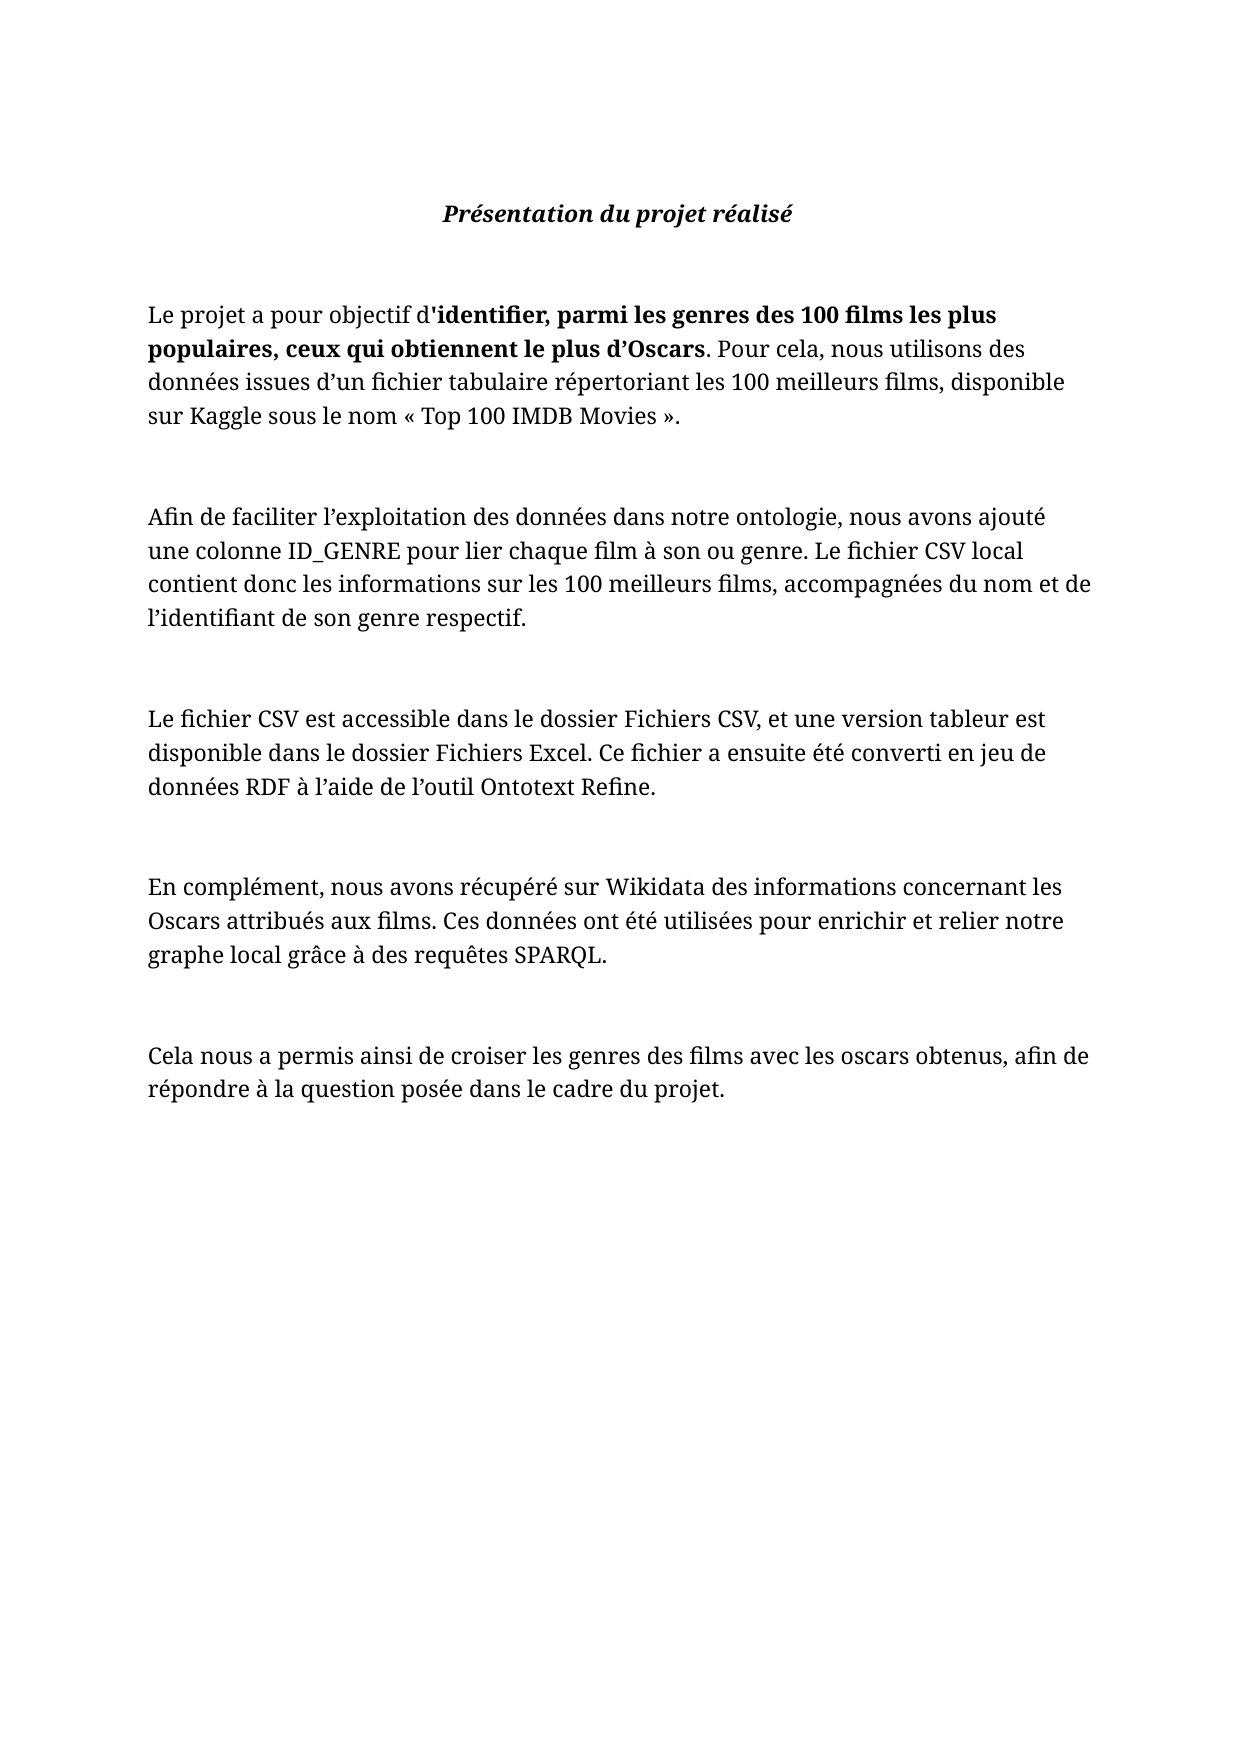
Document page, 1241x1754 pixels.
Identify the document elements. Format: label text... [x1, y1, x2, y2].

text Afin de faciliter l’exploitation des données dans notre ontologie, nous avons ajouté une colonne ID_GENRE pour lier chaque film à son ou genre. Le fichier CSV local contient donc les informations sur les 100 meilleurs films, accompagnées du nom et de l’identifiant de son genre respectif. [148, 501, 1093, 633]
text En complément, nous avons récupéré sur Wikidata des informations concernant les Oscars attribués aux films. Ces données ont été utilisées pour enrichir et relier notre graphe local grâce à des requêtes SPARQL. [148, 871, 1093, 970]
text Le projet a pour objectif d'identifier, parmi les genres des 100 films les plus populaires, ceux qui obtiennent le plus d’Oscars. Pour cela, nous utilisons des données issues d’un fichier tabulaire répertoriant les 100 meilleurs films, disponible sur Kaggle sous le nom « Top 100 IMDB Movies ». [148, 299, 1093, 431]
text Le fichier CSV est accessible dans le dossier Fichiers CSV, et une version tableur est disponible dans le dossier Fichiers Excel. Ce fichier a ensuite été converti en jeu de données RDF à l’aide de l’outil Ontotext Refine. [148, 703, 1093, 802]
text Cela nous a permis ainsi de croiser les genres des films avec les oscars obtenus, afin de répondre à la question posée dans le cadre du projet. [148, 1040, 1093, 1105]
text Présentation du projet réalisé [148, 198, 1093, 229]
